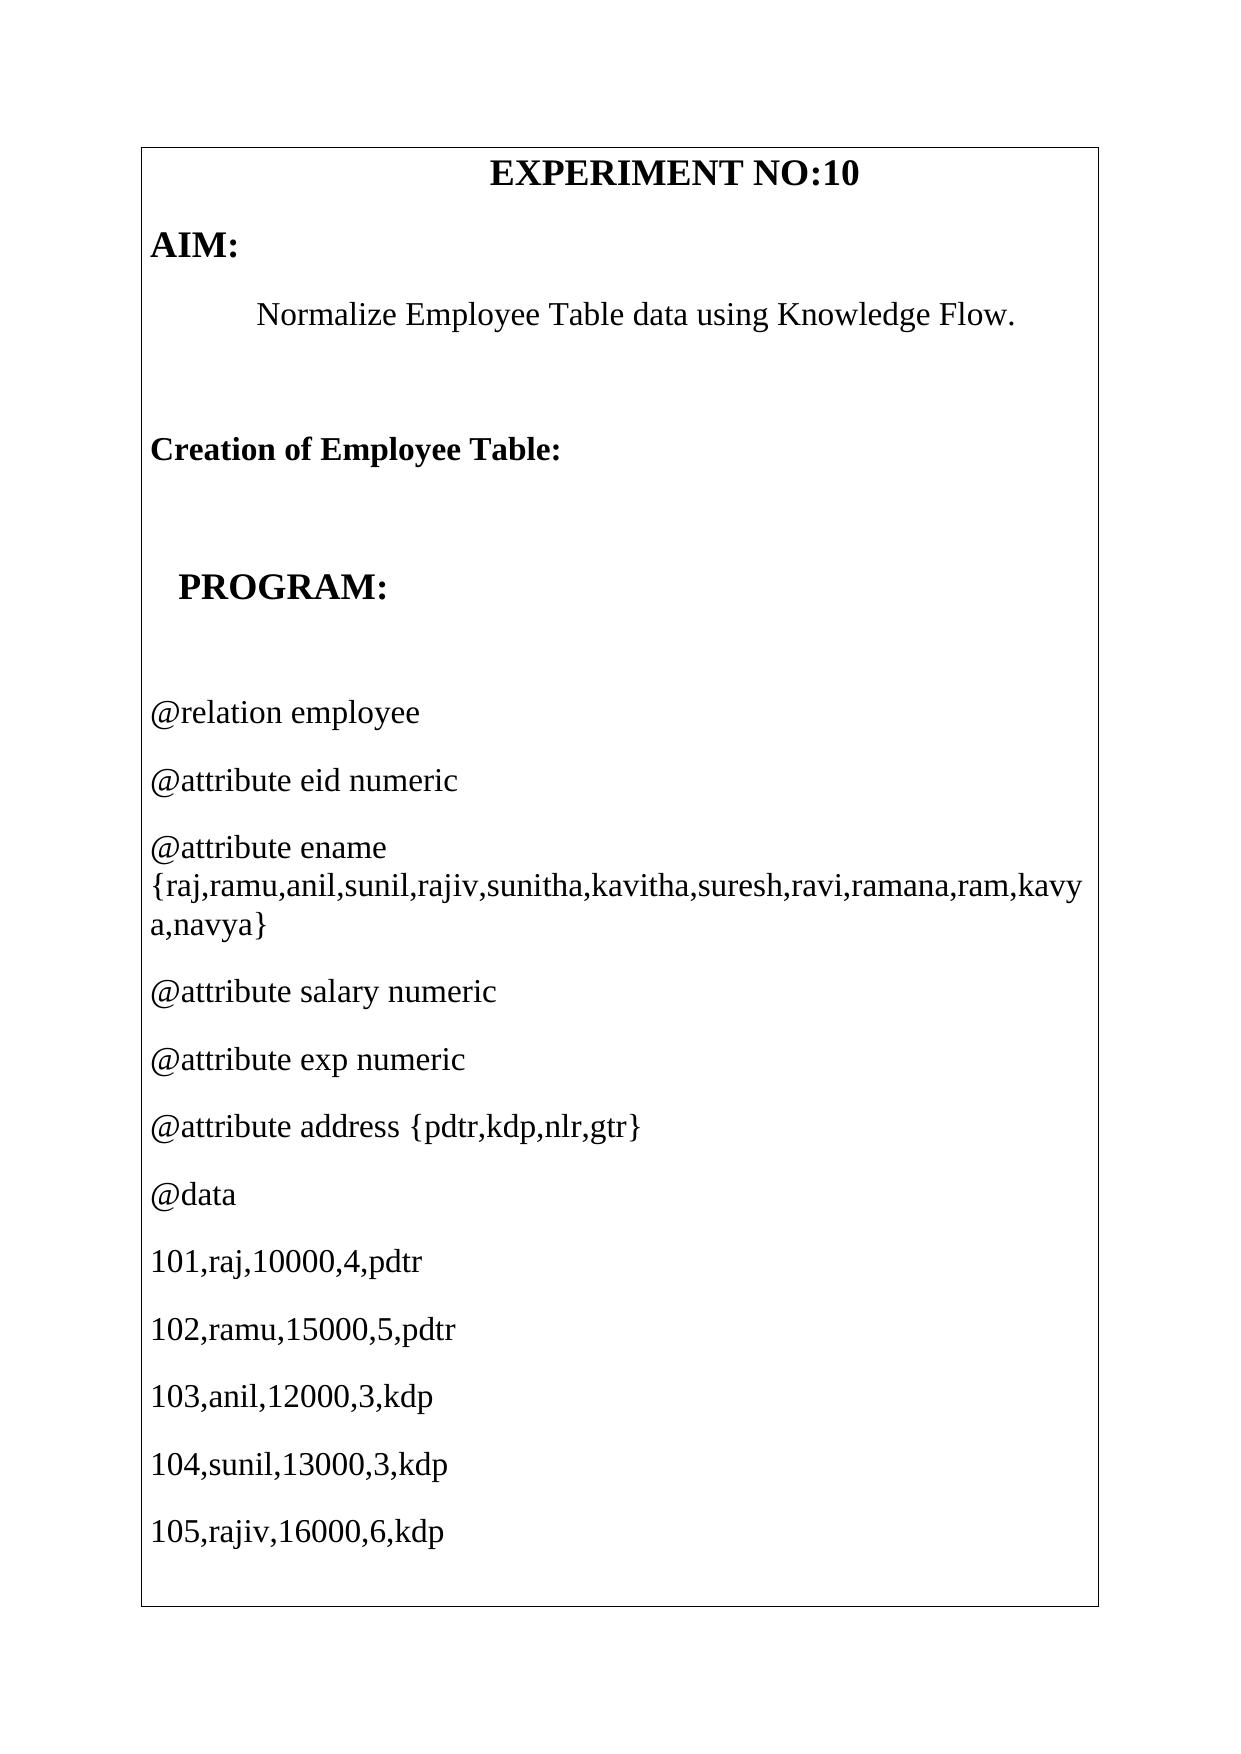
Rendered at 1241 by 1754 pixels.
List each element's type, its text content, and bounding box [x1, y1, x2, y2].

text 101,raj,10000,4,pdtr [150, 1242, 1090, 1280]
text 104,sunil,13000,3,kdp [150, 1444, 1090, 1482]
text @relation employee [150, 692, 1090, 731]
text PROGRAM: [150, 564, 1090, 608]
text @attribute address {pdtr,kdp,nlr,gtr} [150, 1107, 1090, 1145]
text @attribute ename {raj,ramu,anil,sunil,rajiv,sunitha,kavitha,suresh,ravi,ramana,ram,kavya,navya} [150, 827, 1090, 942]
text @attribute eid numeric [150, 760, 1090, 798]
text @attribute exp numeric [150, 1039, 1090, 1077]
text AIM: [150, 222, 1090, 265]
text @data [150, 1174, 1090, 1212]
text 102,ramu,15000,5,pdtr [150, 1309, 1090, 1347]
text 103,anil,12000,3,kdp [150, 1377, 1090, 1415]
text 105,rajiv,16000,6,kdp [150, 1512, 1090, 1550]
text EXPERIMENT NO:10 [150, 150, 1090, 193]
text Creation of Employee Table: [150, 429, 1090, 468]
text @attribute salary numeric [150, 972, 1090, 1010]
text Normalize Employee Table data using Knowledge Flow. [150, 294, 1090, 333]
